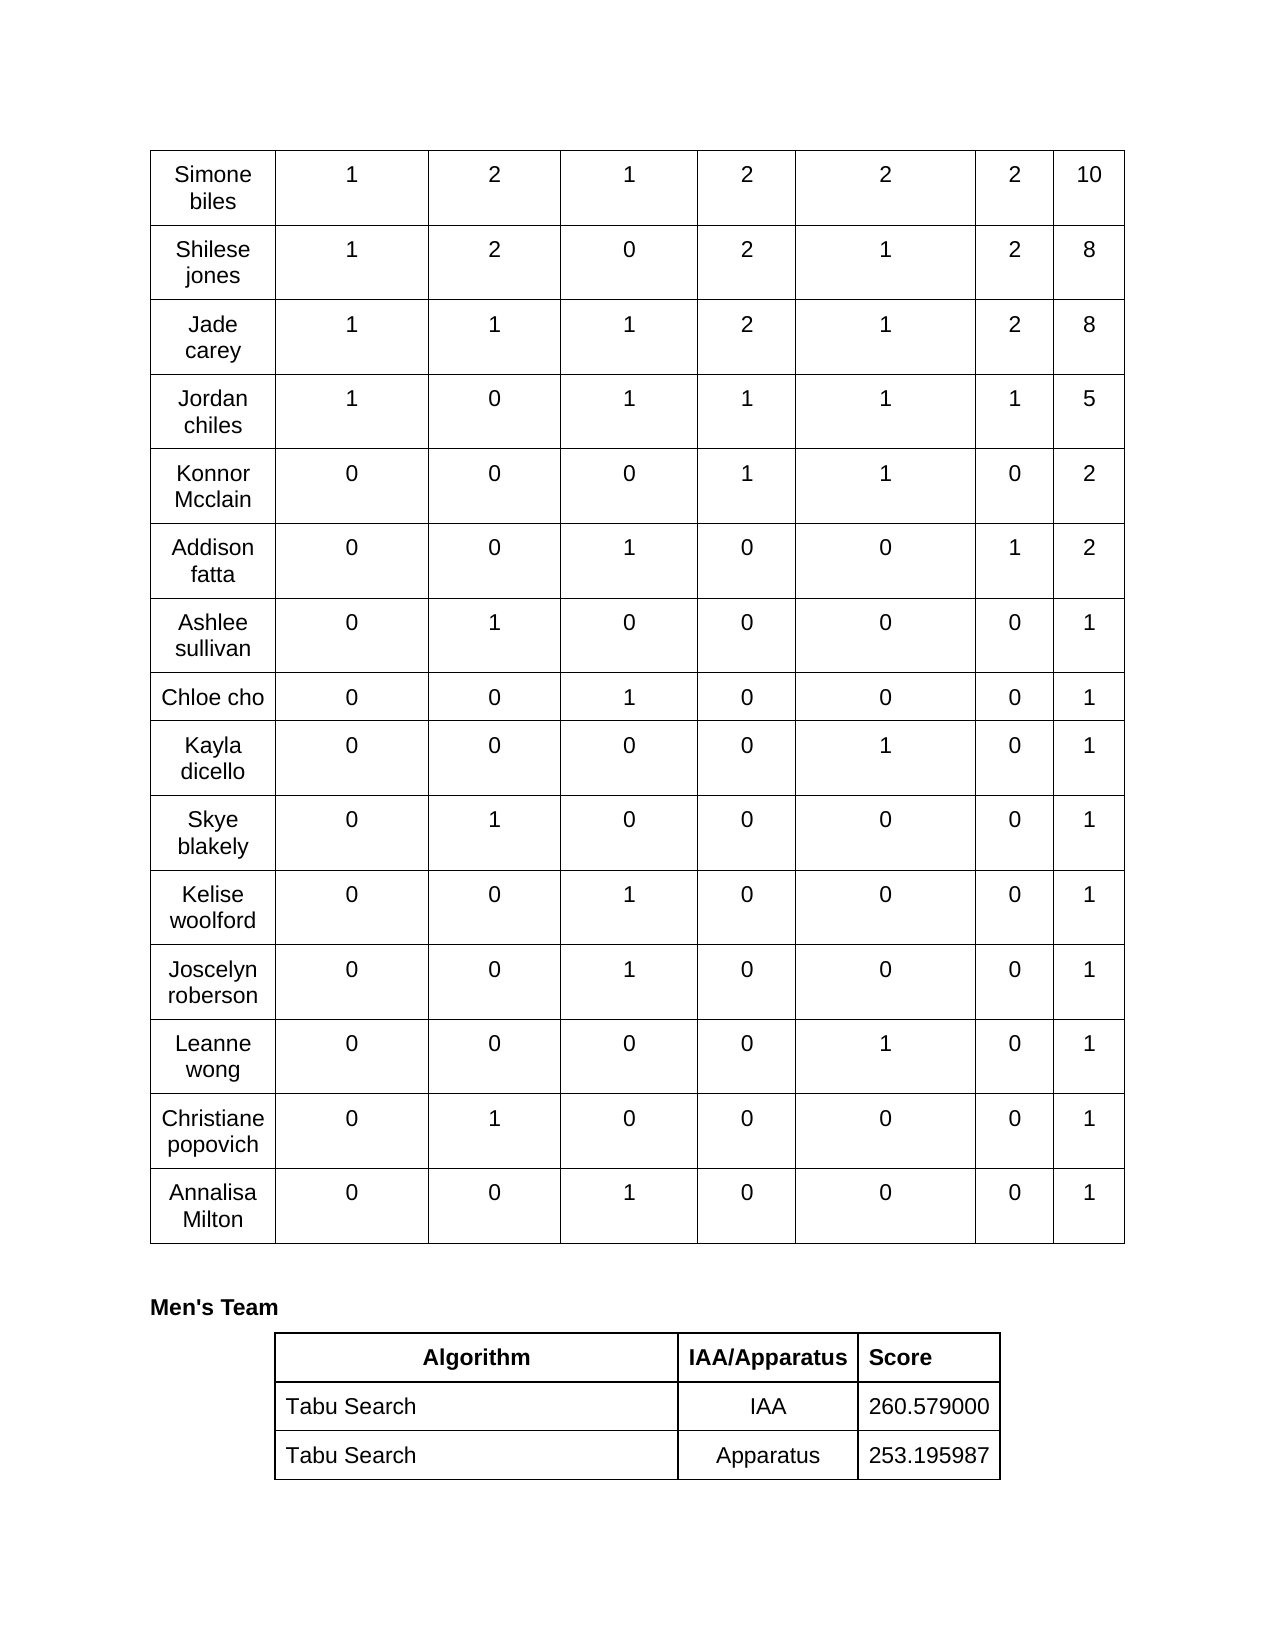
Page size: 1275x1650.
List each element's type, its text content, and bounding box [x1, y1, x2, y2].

table_header Algorithm [276, 1334, 677, 1381]
table_cell 1 [429, 1094, 560, 1168]
table_cell Jordan chiles [151, 375, 275, 448]
table_cell 1 [429, 796, 560, 869]
table_cell 1 [1054, 796, 1124, 869]
table_cell 1 [276, 226, 428, 299]
table_cell 1 [429, 599, 560, 672]
table_cell 1 [698, 375, 795, 448]
table_cell 0 [796, 945, 975, 1019]
table_cell Kelise woolford [151, 871, 275, 944]
table_cell 1 [796, 375, 975, 448]
table_cell 1 [1054, 1020, 1124, 1093]
table_cell 0 [796, 796, 975, 869]
table_cell 0 [698, 721, 795, 795]
table_cell 0 [276, 1169, 428, 1242]
table_cell 1 [1054, 871, 1124, 944]
table_cell 0 [561, 226, 697, 299]
table_cell 1 [796, 721, 975, 795]
table_cell Leanne wong [151, 1020, 275, 1093]
table_cell 1 [796, 1020, 975, 1093]
table_cell 0 [796, 673, 975, 720]
table_cell 1 [796, 300, 975, 374]
table_cell 0 [561, 1094, 697, 1168]
table_cell 0 [276, 524, 428, 597]
table_header Score [859, 1334, 999, 1381]
table_cell 260.579000 [859, 1383, 999, 1430]
table_cell 8 [1054, 226, 1124, 299]
table_cell 0 [796, 599, 975, 672]
table_cell 0 [561, 449, 697, 523]
table_cell 0 [276, 1020, 428, 1093]
table_cell 0 [561, 1020, 697, 1093]
table_cell 0 [976, 871, 1053, 944]
table_cell IAA [679, 1383, 857, 1430]
table_cell Christiane popovich [151, 1094, 275, 1168]
table_cell 0 [796, 871, 975, 944]
table_cell Ashlee sullivan [151, 599, 275, 672]
table_cell 0 [976, 721, 1053, 795]
table_cell Apparatus [679, 1431, 857, 1478]
table_cell 2 [976, 151, 1053, 224]
table_cell 0 [276, 721, 428, 795]
table_cell 2 [698, 151, 795, 224]
table_cell 0 [276, 449, 428, 523]
table_cell 0 [561, 599, 697, 672]
table_cell 1 [561, 151, 697, 224]
table_cell 253.195987 [859, 1431, 999, 1478]
table_cell 0 [429, 449, 560, 523]
table_cell 2 [698, 300, 795, 374]
table_cell 0 [698, 796, 795, 869]
table_cell 1 [561, 375, 697, 448]
text Men's Team [150, 1293, 1125, 1320]
table_cell 1 [276, 375, 428, 448]
table_cell 0 [698, 1169, 795, 1242]
table_cell 1 [561, 673, 697, 720]
table_cell 0 [276, 1094, 428, 1168]
table_cell 0 [976, 796, 1053, 869]
table_cell 0 [976, 945, 1053, 1019]
table_cell 1 [276, 300, 428, 374]
table_cell 2 [976, 300, 1053, 374]
table_cell 2 [429, 151, 560, 224]
table_cell 1 [796, 449, 975, 523]
table_cell 0 [276, 945, 428, 1019]
table_cell 0 [698, 599, 795, 672]
table_cell 0 [976, 1094, 1053, 1168]
table_cell 0 [429, 1169, 560, 1242]
table_cell Addison fatta [151, 524, 275, 597]
table_cell 0 [976, 1020, 1053, 1093]
table_cell 1 [561, 524, 697, 597]
table_cell Kayla dicello [151, 721, 275, 795]
table_cell 0 [561, 721, 697, 795]
table_cell 0 [429, 375, 560, 448]
table_cell 2 [976, 226, 1053, 299]
table_cell 2 [796, 151, 975, 224]
table_cell Joscelyn roberson [151, 945, 275, 1019]
table_cell 1 [1054, 599, 1124, 672]
table_cell Jade carey [151, 300, 275, 374]
table_cell 0 [276, 871, 428, 944]
table_cell 1 [1054, 1094, 1124, 1168]
table_cell 8 [1054, 300, 1124, 374]
table_cell 0 [796, 524, 975, 597]
table_cell 1 [698, 449, 795, 523]
table_cell 0 [276, 673, 428, 720]
table_cell 1 [1054, 721, 1124, 795]
table_cell Shilese jones [151, 226, 275, 299]
table_cell 0 [976, 673, 1053, 720]
table_cell 0 [796, 1094, 975, 1168]
table_cell 1 [796, 226, 975, 299]
table_cell Tabu Search [276, 1431, 677, 1478]
table_cell 10 [1054, 151, 1124, 224]
table_cell 0 [976, 599, 1053, 672]
table_cell Chloe cho [151, 673, 275, 720]
table_cell 0 [698, 945, 795, 1019]
table_cell Annalisa Milton [151, 1169, 275, 1242]
table_cell 0 [429, 945, 560, 1019]
table_cell 1 [1054, 945, 1124, 1019]
table_cell 2 [698, 226, 795, 299]
table_cell 1 [561, 945, 697, 1019]
table_cell 1 [561, 871, 697, 944]
table_cell Tabu Search [276, 1383, 677, 1430]
table_cell 1 [276, 151, 428, 224]
table_cell 0 [429, 673, 560, 720]
table_cell 0 [976, 1169, 1053, 1242]
table_cell Simone biles [151, 151, 275, 224]
table_cell 0 [796, 1169, 975, 1242]
table_cell 0 [561, 796, 697, 869]
table_cell 0 [698, 1020, 795, 1093]
table_cell 2 [429, 226, 560, 299]
table_cell 0 [429, 524, 560, 597]
table_cell 1 [1054, 1169, 1124, 1242]
table_header IAA/Apparatus [679, 1334, 857, 1381]
table_cell 0 [276, 599, 428, 672]
table_cell 0 [698, 871, 795, 944]
table_cell 0 [429, 1020, 560, 1093]
table_cell Skye blakely [151, 796, 275, 869]
table_cell 0 [698, 1094, 795, 1168]
table_cell 1 [429, 300, 560, 374]
table_cell 2 [1054, 524, 1124, 597]
table_cell Konnor Mcclain [151, 449, 275, 523]
table_cell 0 [276, 796, 428, 869]
table_cell 1 [976, 524, 1053, 597]
table_cell 1 [561, 1169, 697, 1242]
table_cell 5 [1054, 375, 1124, 448]
table_cell 1 [976, 375, 1053, 448]
table_cell 0 [976, 449, 1053, 523]
table_cell 1 [1054, 673, 1124, 720]
table_cell 0 [429, 871, 560, 944]
table_cell 2 [1054, 449, 1124, 523]
table_cell 0 [698, 673, 795, 720]
table_cell 1 [561, 300, 697, 374]
table_cell 0 [429, 721, 560, 795]
table_cell 0 [698, 524, 795, 597]
